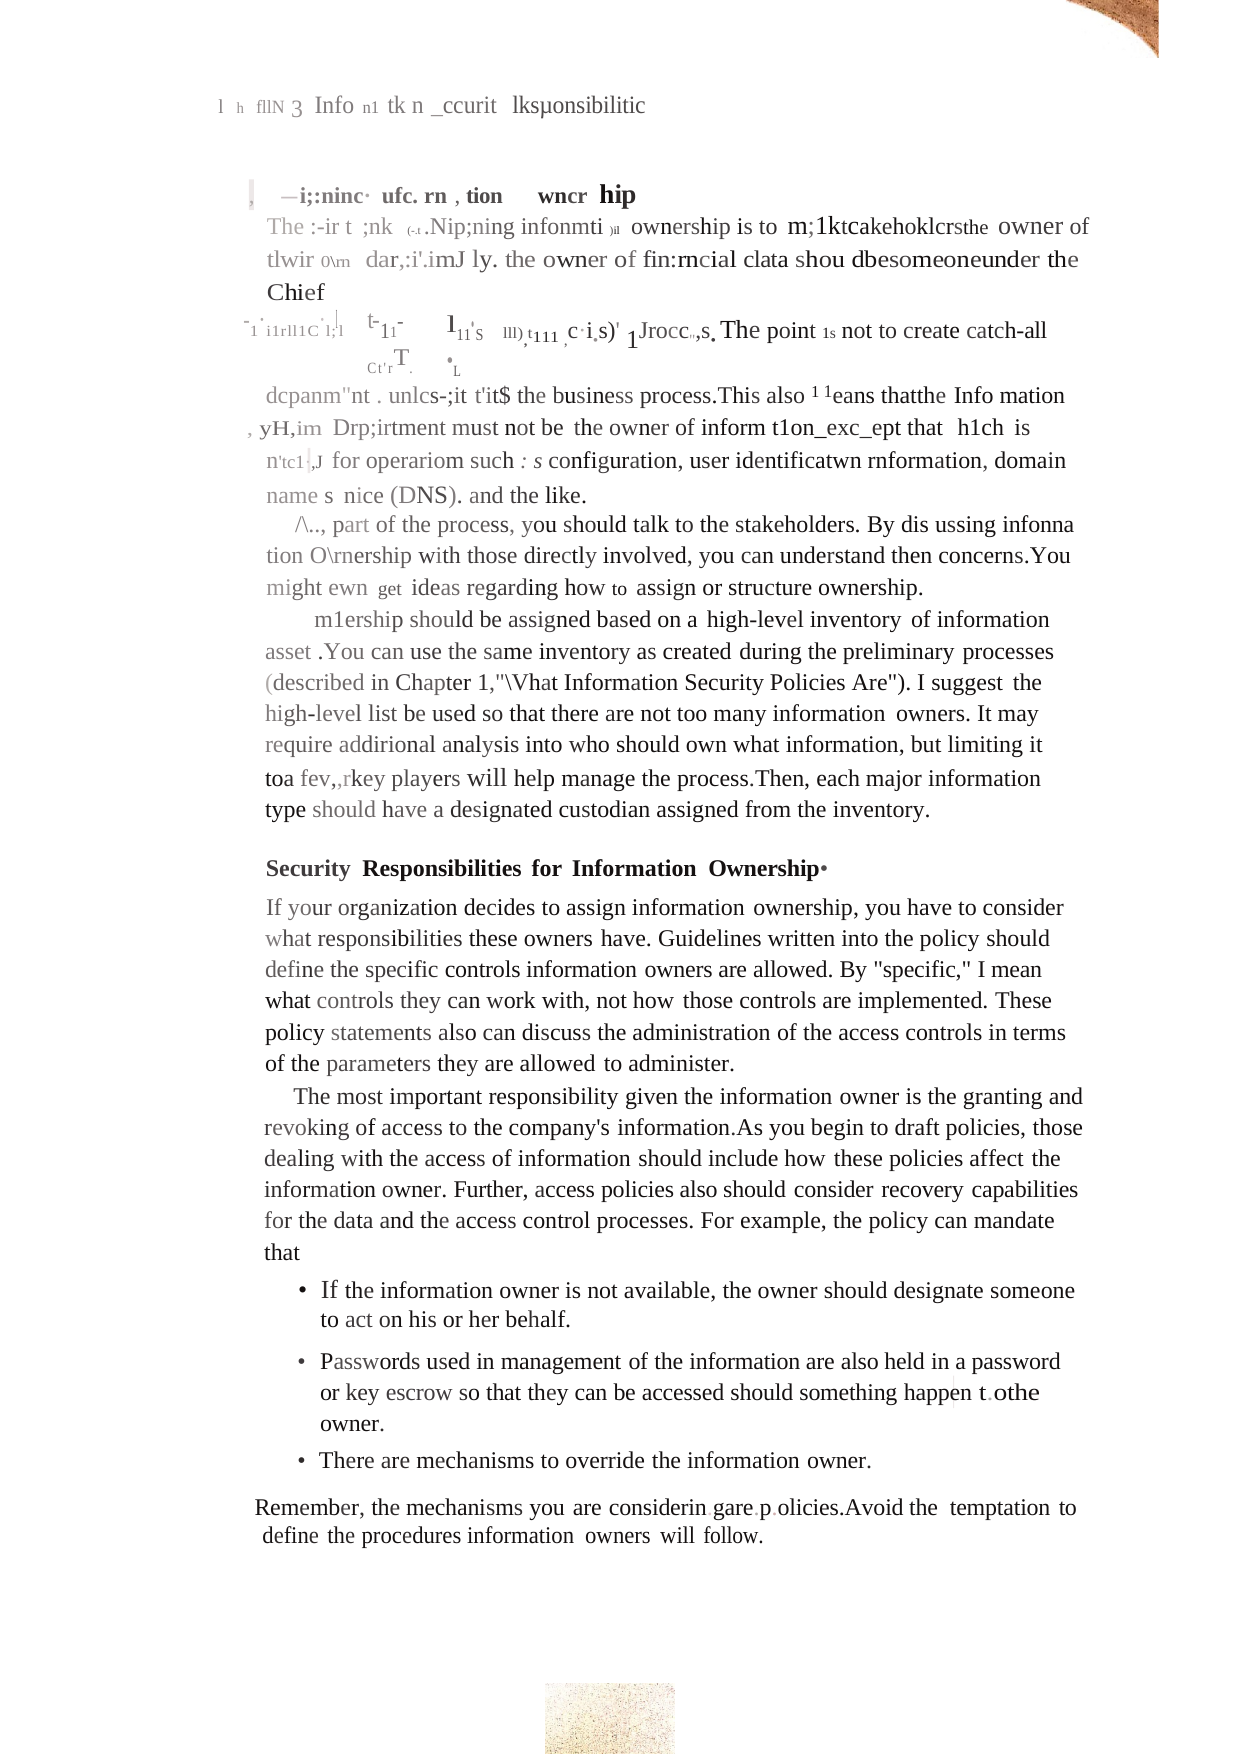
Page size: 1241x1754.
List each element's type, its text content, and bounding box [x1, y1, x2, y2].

text define the procedures information owners will follow. [262, 1522, 767, 1549]
list There are mechanisms to override the information owner. [297, 1446, 1240, 1473]
text , yH,im Drp;irtment must not be the owner of inform t1on_exc_ept that h1ch is n'tc1·,J for operariom such : s configuration, user identificatwn rnformation, domain name s nice (DNS). and the like. [247, 413, 1077, 509]
picture [545, 1683, 675, 1754]
list Passwords used in management of the information are also held in a password or key escrow so that they can be accessed should something happen t.othe owner. [297, 1347, 1083, 1437]
text -1·i1rll1C·l;ll [17, 309, 343, 343]
text /\.., part of the process, you should talk to the stakeholders. By dis ussing infonna­ [295, 514, 1240, 536]
list If the information owner is not available, the owner should designate someone to act on his or her behalf. [298, 1274, 1092, 1332]
text , -i;:ninc· ufc. rn , tion wncr hip [249, 178, 1240, 209]
text lll),t111 ,c·i•s)' 1Jrocc",s• The point 1s not to create catch-all [503, 310, 1240, 345]
text Remember, the mechanisms you are considerin.gare.p.olicies.Avoid the temptation to [254, 1493, 1240, 1521]
picture [1065, 0, 1159, 58]
text If your organization decides to assign information ownership, you have to consider what responsibilities these owners have. Guidelines written into the policy should define the specific controls information owners are allowed. By "specific," I mean what controls they can work with, not how those controls are implemented. These policy statements also can discuss the administration of the access controls in terms of the parameters they are allowed to administer. [265, 893, 1091, 1076]
text t-11-Ct'rT. [367, 309, 431, 382]
text The most important responsibility given the information owner is the granting and revoking of access to the company's information.As you begin to draft policies, those dealing with the access of information should include how these policies affect the information owner. Further, access policies also should consider recovery capabilities for the data and the access control processes. For example, the policy can mandate that [264, 1082, 1091, 1265]
text l h fllN 3 Info n1 tk n _ccurit lksµonsibilitic [218, 90, 1240, 123]
text The :-ir t ;nk (-.t .Nip;ning infonmti )il ownership is to m;1ktcakehoklcrsthe owner of tlwir 0\rn dar,:i'.imJ ly. the owner of fin:rncial clata shou dbesomeoneunder the Chief [267, 210, 1128, 305]
text Security Responsibilities for Information Ownership• [266, 853, 1240, 881]
text tion O\rnership with those directly involved, you can understand then concerns.You might ewn get ideas regarding how to assign or structure ownership. [266, 541, 1104, 601]
text m1ership should be assigned based on a high-level inventory of information asset .You can use the same inventory as created during the preliminary processes (described in Chapter 1,"\Vhat Information Security Policies Are"). I suggest the high-level list be used so that there are not too many information owners. It may require addirional analysis into who should own what information, but limiting it toa fev,,rkey players will help manage the process.Then, each major information type should have a designated custodian assigned from the inventory. [265, 606, 1072, 823]
text l11•S •L [446, 310, 492, 382]
text dcpanm"nt . unlcs-;it t'it$ the business process.This also 1 1eans thatthe Info mation [266, 382, 1240, 408]
